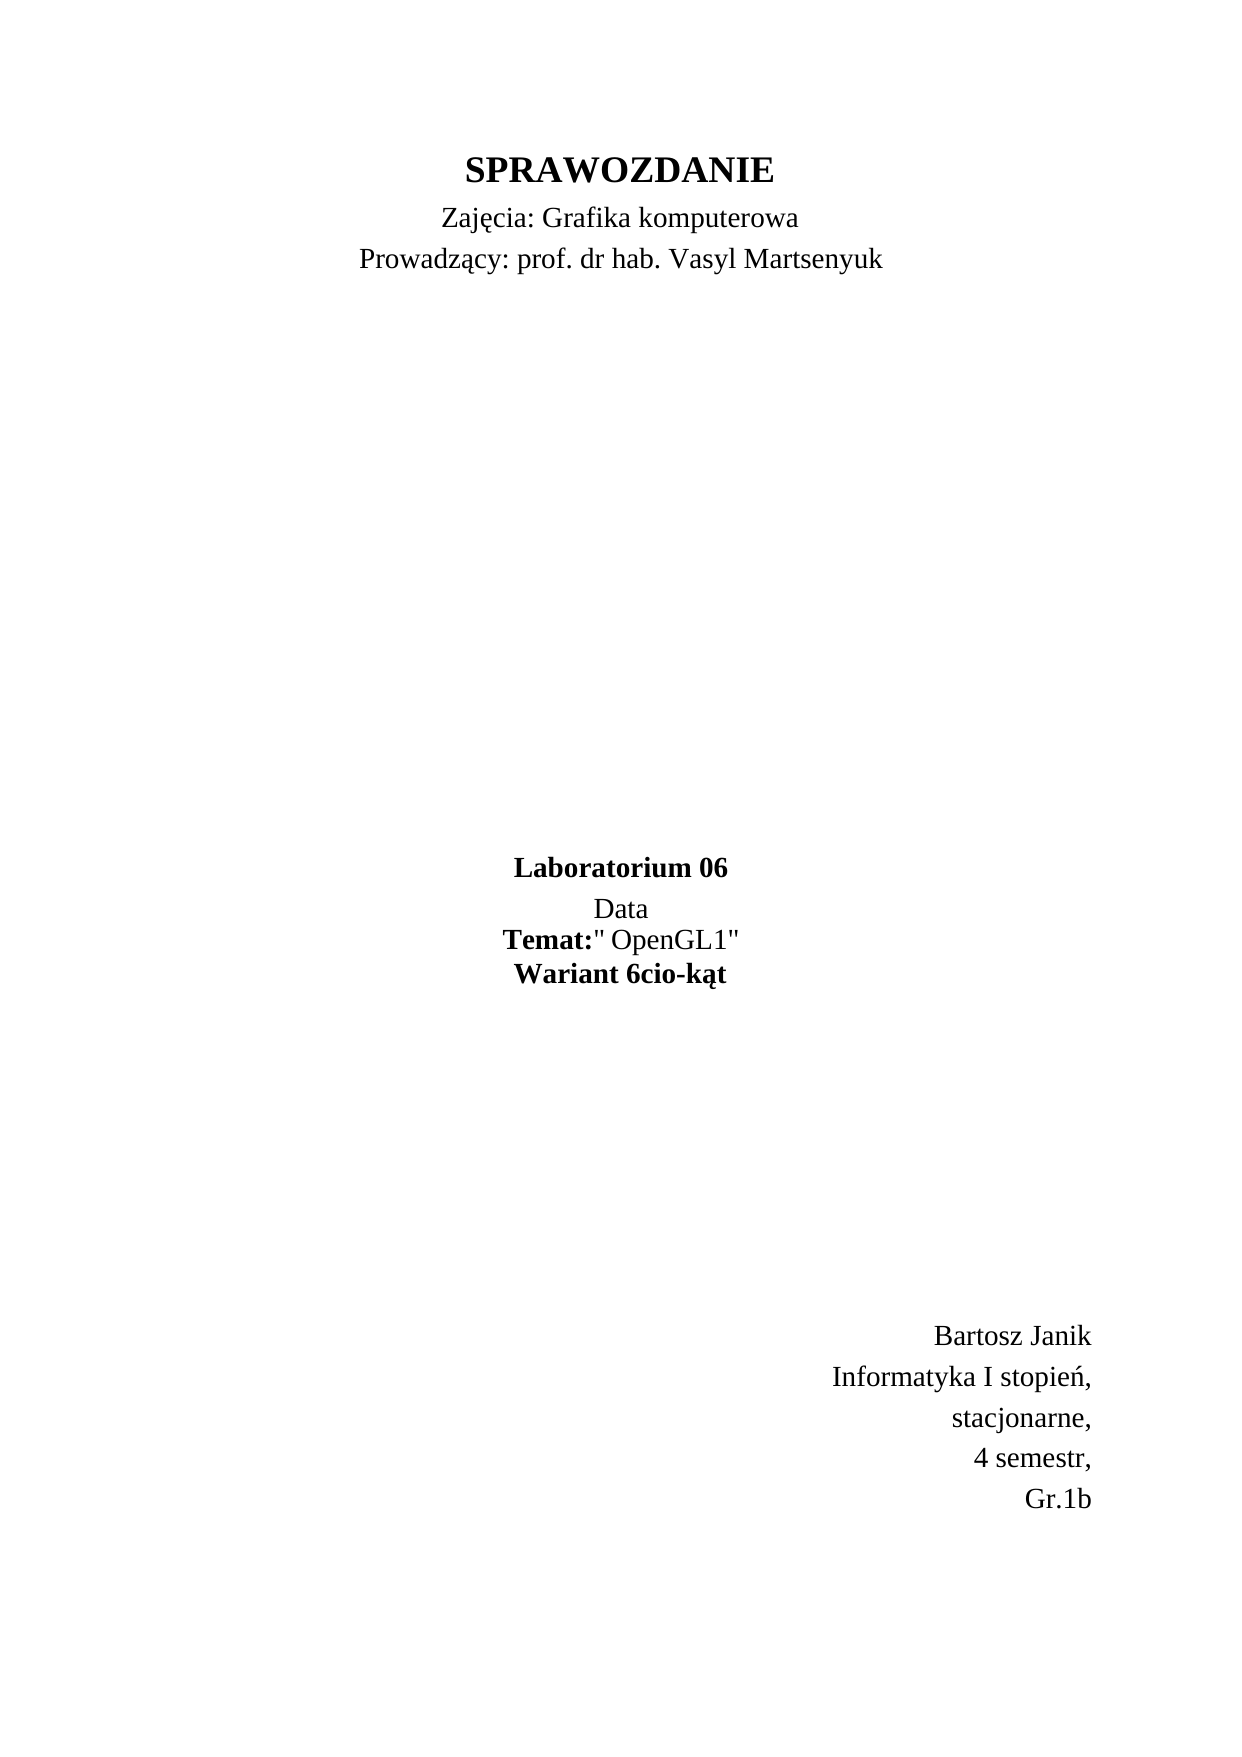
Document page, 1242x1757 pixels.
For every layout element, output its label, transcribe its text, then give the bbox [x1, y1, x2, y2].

text Wariant 6cio-kąt [150, 956, 1089, 989]
text Gr.1b [150, 1481, 1092, 1514]
text Prowadzący: prof. dr hab. Vasyl Martsenyuk [150, 241, 1092, 275]
text 4 semestr, [150, 1440, 1092, 1474]
text Temat:​" OpenGL1" [150, 925, 1092, 956]
text Laboratorium 06 [150, 851, 1092, 884]
text Zajęcia: Grafika komputerowa [150, 201, 1089, 234]
text SPRAWOZDANIE [150, 148, 1089, 191]
text stacjonarne, [150, 1400, 1092, 1433]
text Informatyka I stopień, [150, 1359, 1092, 1393]
text Data [150, 892, 1092, 925]
text Bartosz Janik [150, 1318, 1092, 1352]
